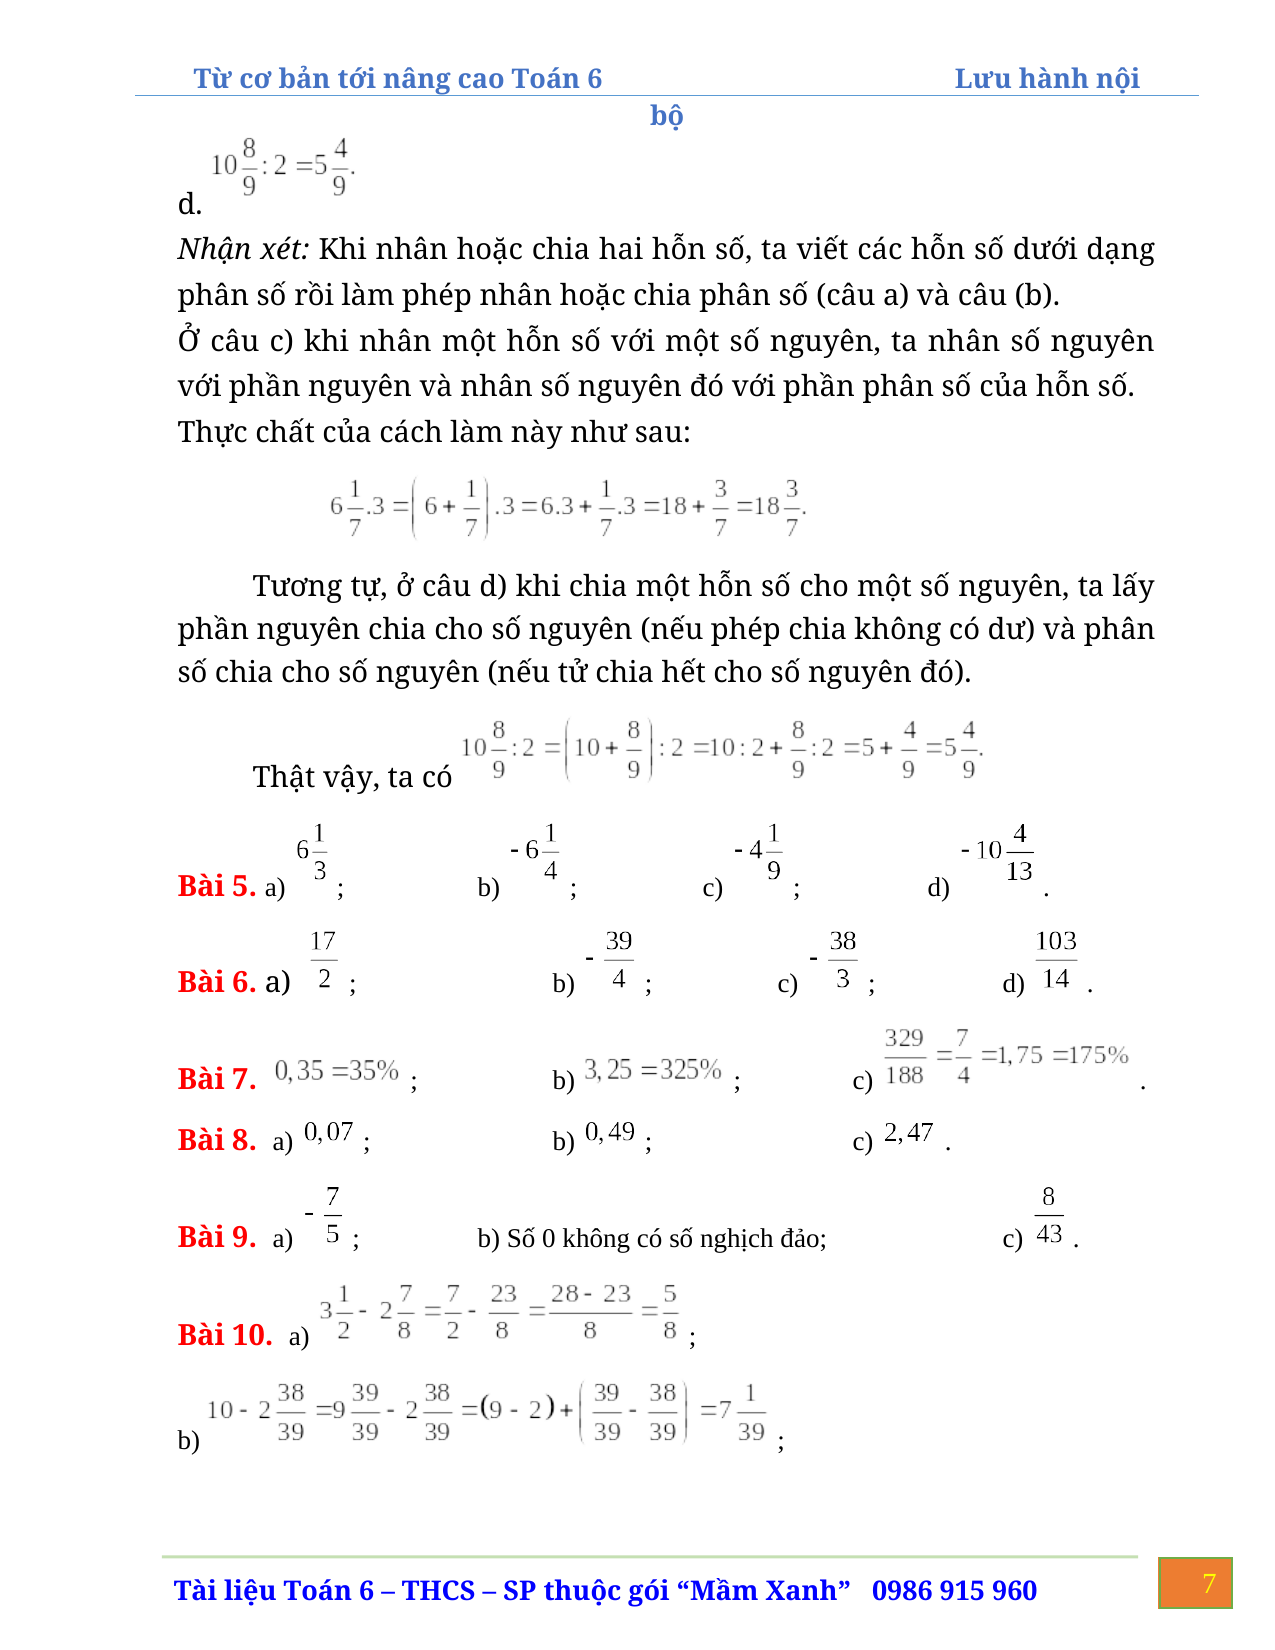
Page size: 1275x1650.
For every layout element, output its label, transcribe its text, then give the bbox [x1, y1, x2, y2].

list Bài 5. a) ; b) ; c) ; d) . [177, 816, 1157, 905]
text Bài 10. a) ; [177, 1276, 1157, 1353]
list d. [177, 133, 1157, 223]
text Bài 9. a) ; b) Số 0 không có số nghịch đảo; c) . [177, 1179, 1157, 1256]
list Nhận xét: Khi nhân hoặc chia hai hỗn số, ta viết các hỗn số dưới dạng phân số rồi làm phép nhân hoặc chia phân số (câu a) và câu (b). [177, 228, 1157, 314]
text Bài 6. a) ; b) ; c) ; d) . [177, 924, 1157, 1001]
list Thực chất của cách làm này như sau: [177, 411, 1157, 451]
text b) ; [177, 1373, 1157, 1456]
text Tương tự, ở câu d) khi chia một hỗn số cho một số nguyên, ta lấy phần nguyên chia cho số nguyên (nếu phép chia không có dư) và phân số chia cho số nguyên (nếu tử chia hết cho số nguyên đó). [177, 566, 1157, 691]
list Ở câu c) khi nhân một hỗn số với một số nguyên, ta nhân số nguyên với phần nguyên và nhân số nguyên đó với phần phân số của hỗn số. [177, 320, 1157, 405]
text Bài 8. a) ; b) ; c) . [177, 1118, 1157, 1159]
text Bài 7. ; b) ; c) . [177, 1021, 1157, 1098]
text Thật vậy, ta có [177, 711, 1157, 796]
